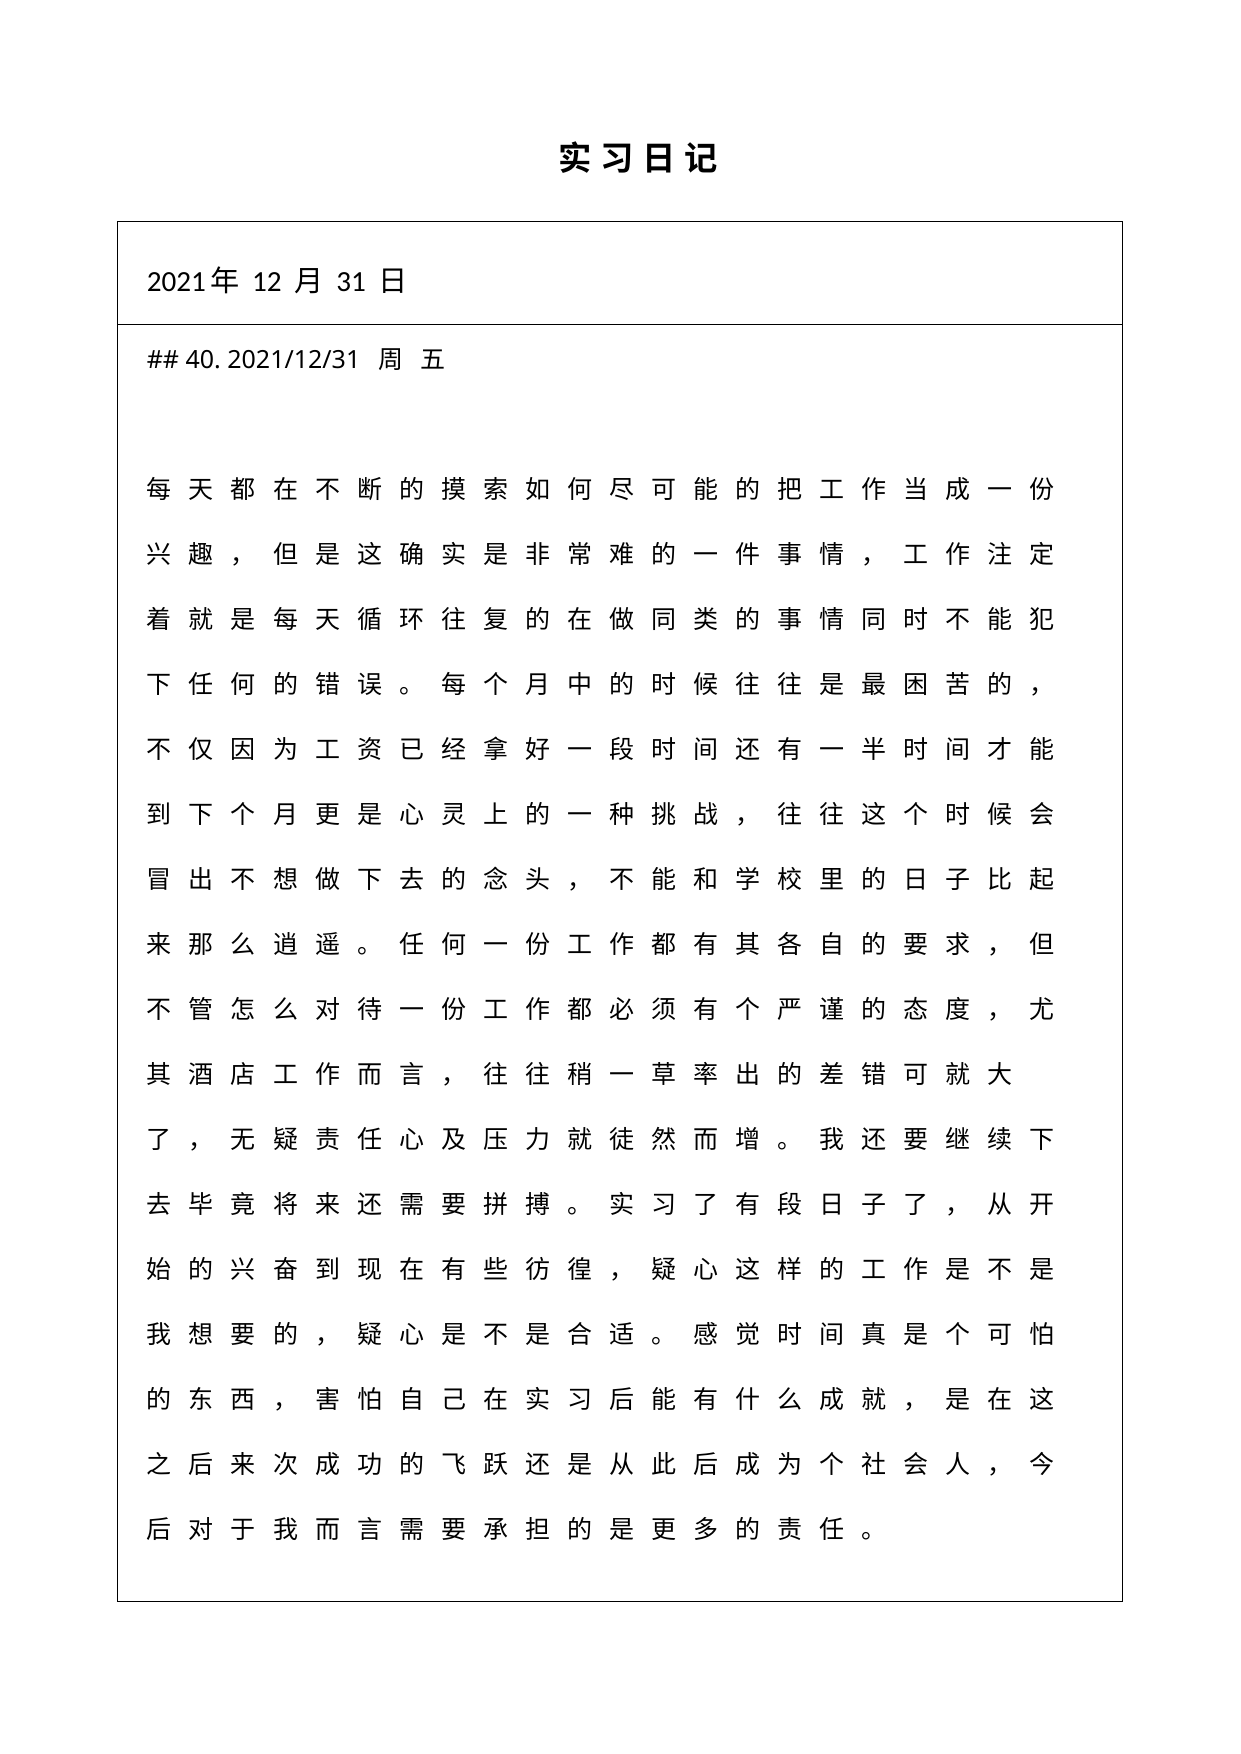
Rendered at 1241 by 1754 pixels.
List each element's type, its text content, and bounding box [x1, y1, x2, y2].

table_header ## 40. 2021/12/31 周五 每天都在不断的摸索如何尽可能的把工作当成一份兴趣，但是这确实是非常难的一件事情，工作注定着就是每天循环往复的在做同类的事情同时不能犯下任何的错误。每个月中的时候往往是最困苦的，不仅因为工资已经拿好一段时间还有一半时间才能到下个月更是心灵上的一种挑战，往往这个时候会冒出不想做下去的念头，不能和学校里的日子比起来那么逍遥。任何一份工作都有其各自的要求，但不管怎么对待一份工作都必须有个严谨的态度，尤其酒店工作而言，往往稍一草率出的差错可就大了，无疑责任心及压力就徒然而增。我还要继续下去毕竟将来还需要拼搏。实习了有段日子了，从开始的兴奋到现在有些彷徨，疑心这样的工作是不是我想要的，疑心是不是合适。感觉时间真是个可怕的东西，害怕自己在实习后能有什么成就，是在这之后来次成功的飞跃还是从此后成为个社会人，今后对于我而言需要承担的是更多的责任。 [118, 325, 1122, 1601]
table_header ## 40. 2021/12/31 周五 每天都在不断的摸索如何尽可能的把工作当成一份兴趣，但是这确实是非常难的一件事情，工作注定着就是每天循环往复的在做同类的事情同时不能犯下任何的错误。每个月中的时候往往是最困苦的，不仅因为工资已经拿好一段时间还有一半时间才能到下个月更是心灵上的一种挑战，往往这个时候会冒出不想做下去的念头，不能和学校里的日子比起来那么逍遥。任何一份工作都有其各自的要求，但不管怎么对待一份工作都必须有个严谨的态度，尤其酒店工作而言，往往稍一草率出的差错可就大了，无疑责任心及压力就徒然而增。我还要继续下去毕竟将来还需要拼搏。实习了有段日子了，从开始的兴奋到现在有些彷徨，疑心这样的工作是不是我想要的，疑心是不是合适。感觉时间真是个可怕的东西，害怕自己在实习后能有什么成就，是在这之后来次成功的飞跃还是从此后成为个社会人，今后对于我而言需要承担的是更多的责任。 [118, 222, 1122, 324]
text 实习日记 [126, 124, 1114, 189]
